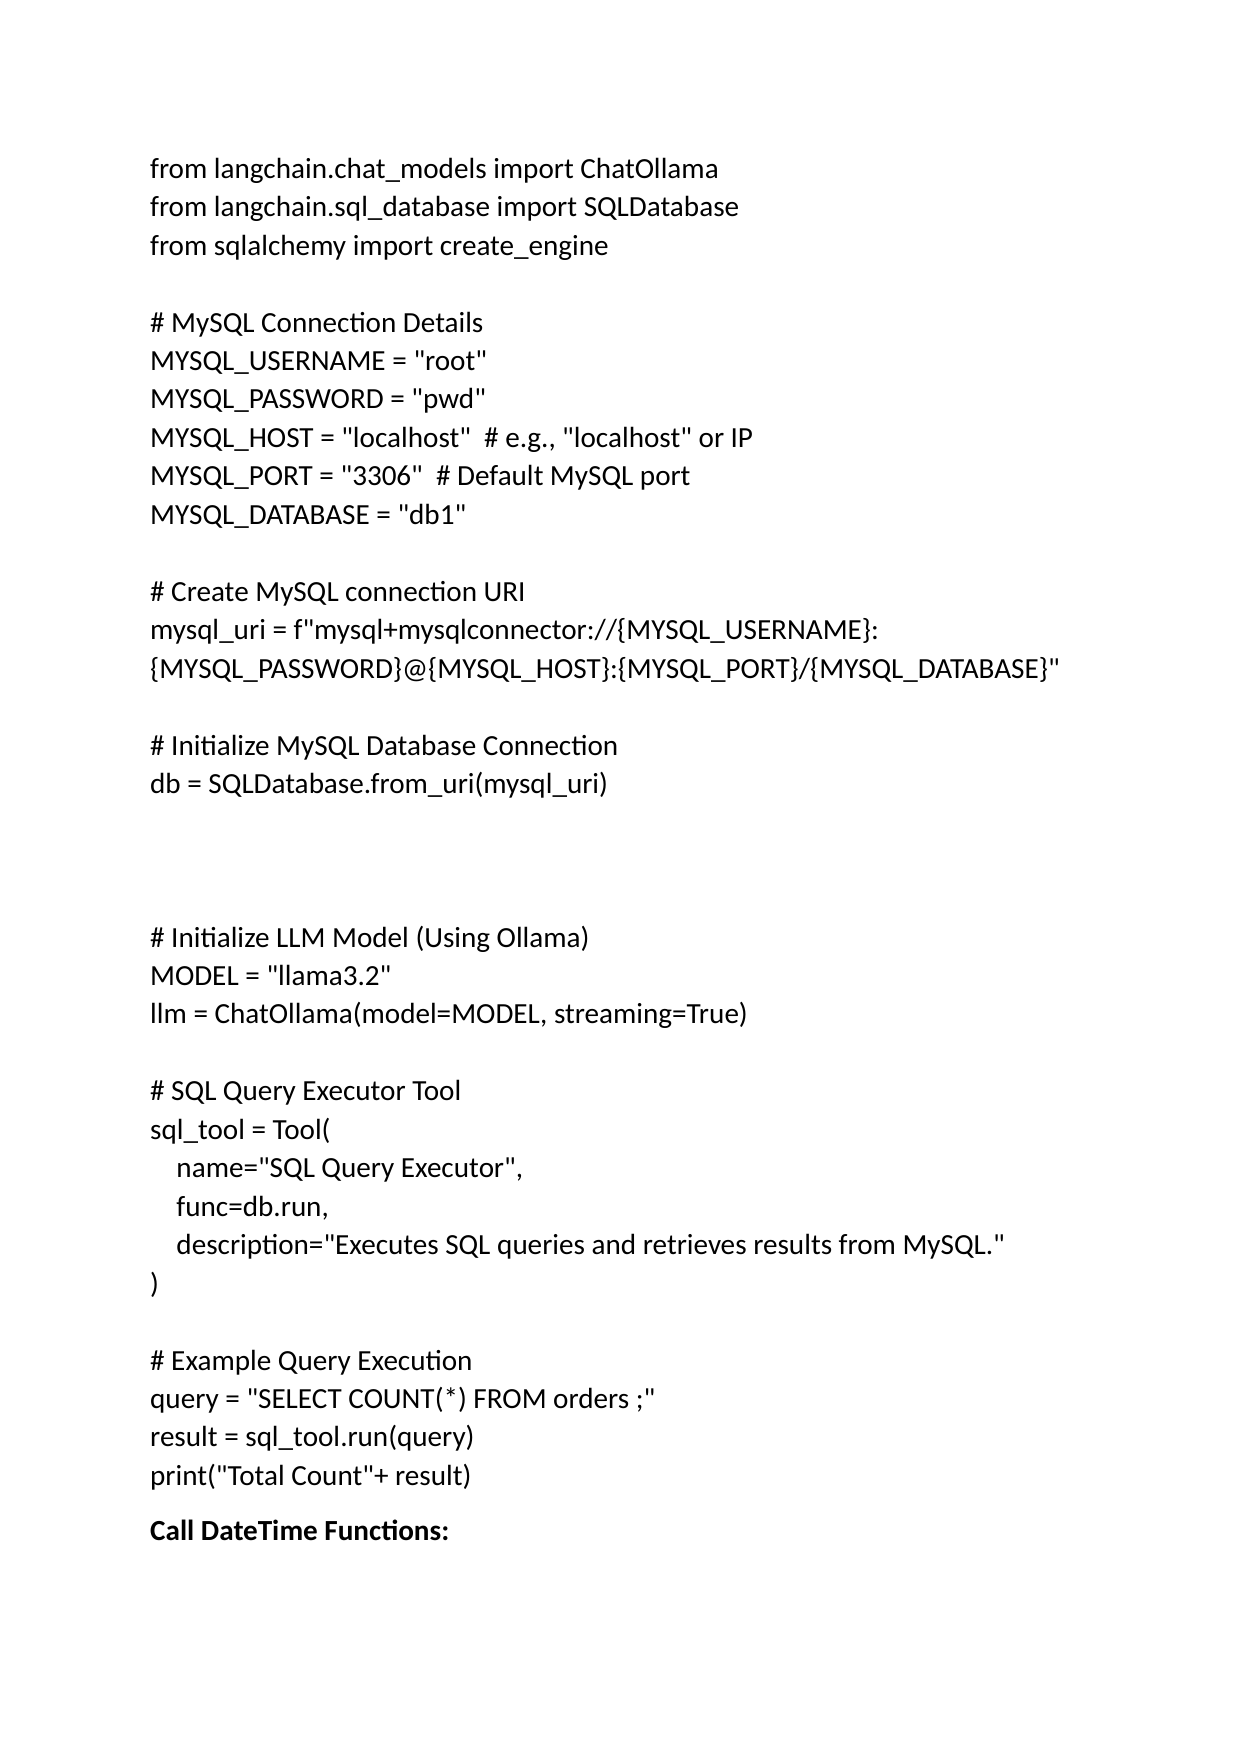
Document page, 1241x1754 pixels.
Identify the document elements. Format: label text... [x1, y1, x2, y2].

text Call DateTime Functions: [150, 1512, 1090, 1548]
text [150, 150, 1090, 1492]
